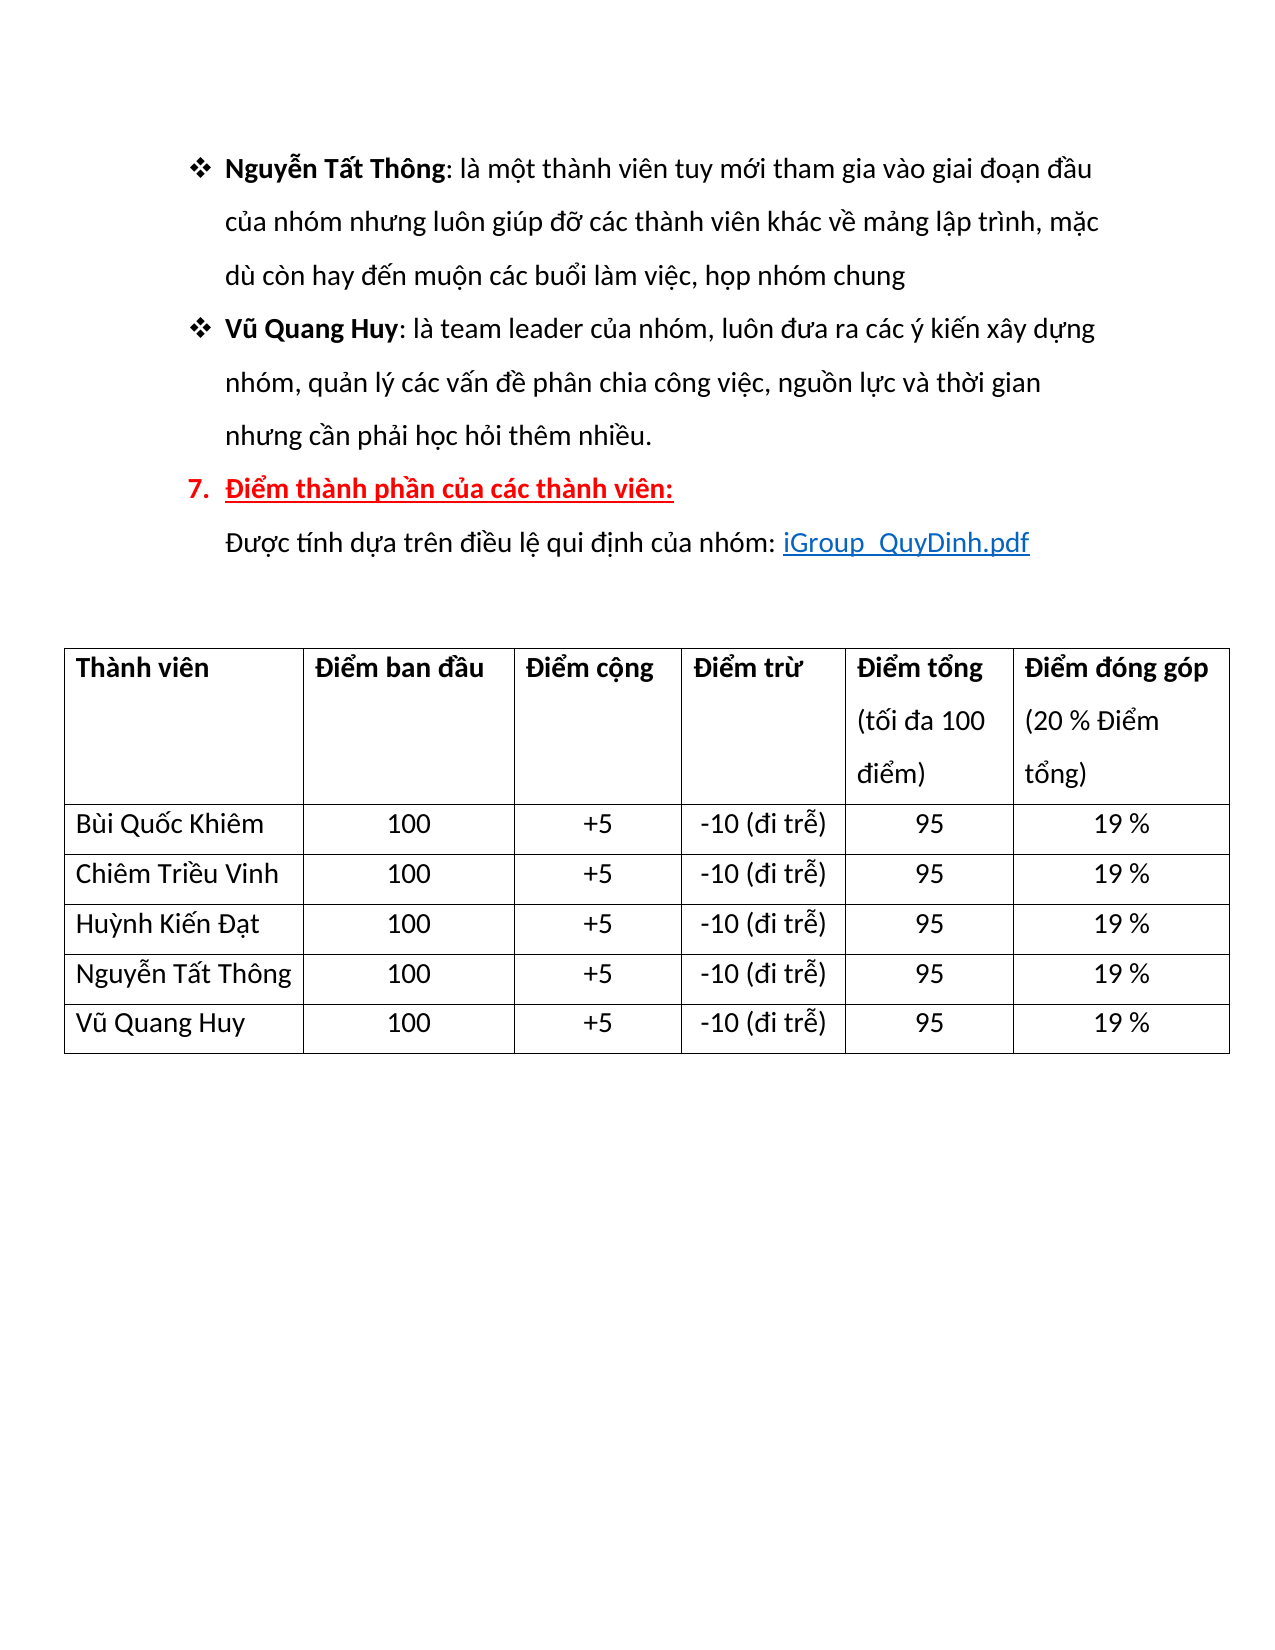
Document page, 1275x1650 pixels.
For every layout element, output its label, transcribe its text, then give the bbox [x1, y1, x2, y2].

table_cell Bùi Quốc Khiêm [65, 805, 303, 854]
table_cell 100 [304, 855, 514, 904]
table_header Điểm ban đầu [304, 649, 514, 804]
table_cell 100 [304, 955, 514, 1003]
table_cell +5 [515, 1005, 681, 1053]
table_cell Chiêm Triều Vinh [65, 855, 303, 904]
list Nguyễn Tất Thông: là một thành viên tuy mới tham gia vào giai đoạn đầu của nhóm nhưng luôn giúp đỡ các thành viên khác về mảng lập trình, mặc dù còn hay đến muộn các buổi làm việc, họp nhóm chung [187, 150, 1125, 292]
table_cell Vũ Quang Huy [65, 1005, 303, 1053]
table_cell 95 [846, 855, 1013, 904]
table_header Điểm cộng [515, 649, 681, 804]
table_cell -10 (đi trễ) [682, 805, 845, 854]
table_cell 95 [846, 905, 1013, 954]
table_cell 95 [846, 955, 1013, 1003]
table_cell -10 (đi trễ) [682, 855, 845, 904]
table_cell -10 (đi trễ) [682, 955, 845, 1003]
table_cell 100 [304, 905, 514, 954]
table_cell Huỳnh Kiến Đạt [65, 905, 303, 954]
list Vũ Quang Huy: là team leader của nhóm, luôn đưa ra các ý kiến xây dựng nhóm, quản lý các vấn đề phân chia công việc, nguồn lực và thời gian nhưng cần phải học hỏi thêm nhiều. [187, 310, 1125, 453]
table_cell Nguyễn Tất Thông [65, 955, 303, 1003]
table_cell 19 % [1014, 855, 1229, 904]
table_cell 19 % [1014, 955, 1229, 1003]
table_cell 100 [304, 805, 514, 854]
table_cell +5 [515, 955, 681, 1003]
table_cell +5 [515, 905, 681, 954]
table_cell 95 [846, 805, 1013, 854]
table_header Điểm đóng góp (20 % Điểm tổng) [1014, 649, 1229, 804]
list Được tính dựa trên điều lệ qui định của nhóm: iGroup_QuyDinh.pdf [225, 524, 1125, 560]
table_cell 100 [304, 1005, 514, 1053]
table_cell 95 [846, 1005, 1013, 1053]
table_cell -10 (đi trễ) [682, 905, 845, 954]
table_header Điểm tổng (tối đa 100 điểm) [846, 649, 1013, 804]
table_cell 19 % [1014, 905, 1229, 954]
table_cell 19 % [1014, 1005, 1229, 1053]
table_cell +5 [515, 855, 681, 904]
list Điểm thành phần của các thành viên: [187, 471, 1125, 506]
table_cell -10 (đi trễ) [682, 1005, 845, 1053]
table_header Điểm trừ [682, 649, 845, 804]
table_header Thành viên [65, 649, 303, 804]
table_cell +5 [515, 805, 681, 854]
table_cell 19 % [1014, 805, 1229, 854]
